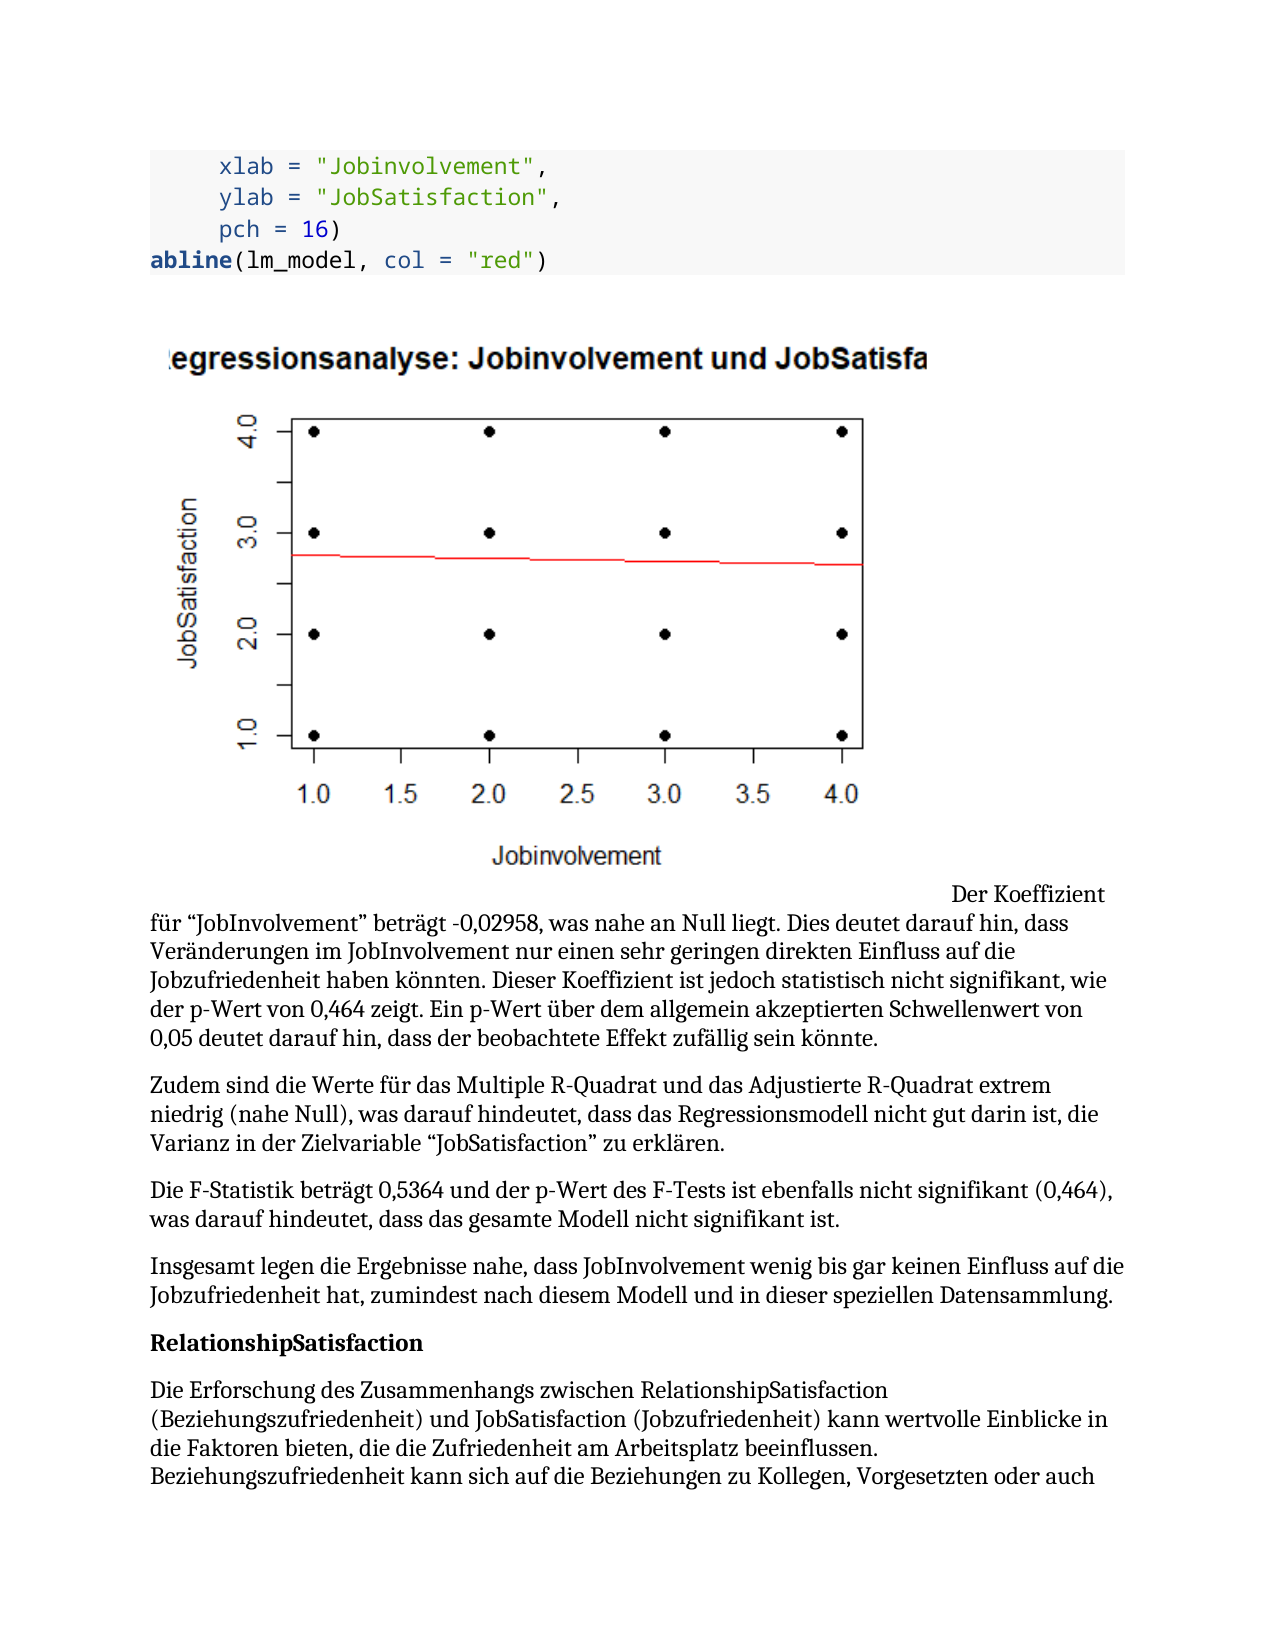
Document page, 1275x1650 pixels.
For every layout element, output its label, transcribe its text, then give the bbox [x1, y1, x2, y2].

picture [168, 295, 927, 903]
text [150, 150, 1125, 275]
text RelationshipSatisfaction [150, 1328, 1125, 1357]
text Insgesamt legen die Ergebnisse nahe, dass JobInvolvement wenig bis gar keinen Einfluss auf die Jobzufriedenheit hat, zumindest nach diesem Modell und in dieser speziellen Datensammlung. [150, 1252, 1125, 1310]
text Zudem sind die Werte für das Multiple R-Quadrat und das Adjustierte R-Quadrat extrem niedrig (nahe Null), was darauf hindeutet, dass das Regressionsmodell nicht gut darin ist, die Varianz in der Zielvariable “JobSatisfaction” zu erklären. [150, 1071, 1125, 1157]
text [150, 1376, 1125, 1491]
text Die F-Statistik beträgt 0,5364 und der p-Wert des F-Tests ist ebenfalls nicht signifikant (0,464), was darauf hindeutet, dass das gesamte Modell nicht signifikant ist. [150, 1176, 1125, 1233]
